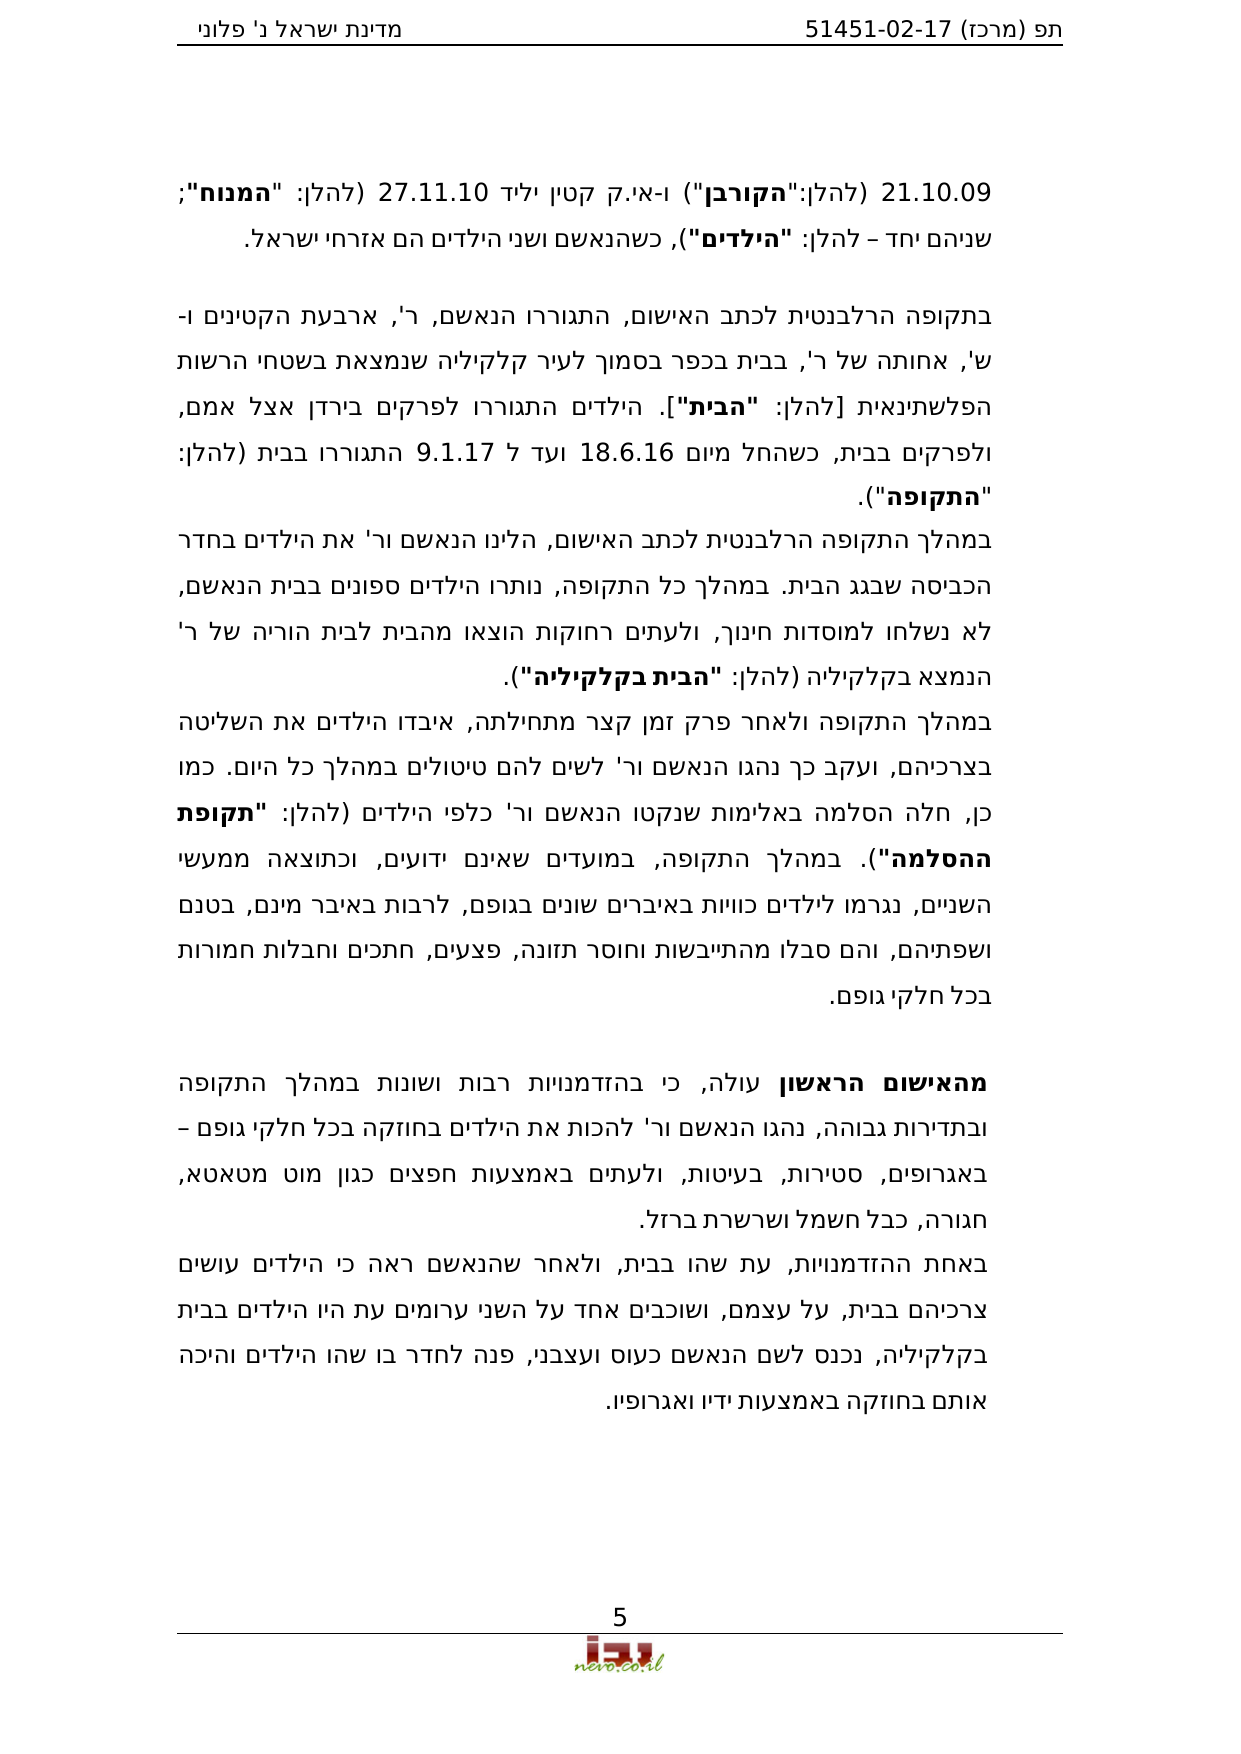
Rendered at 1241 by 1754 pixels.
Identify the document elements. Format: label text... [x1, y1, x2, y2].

text במהלך התקופה ולאחר פרק זמן קצר מתחילתה, איבדו הילדים את השליטה בצרכיהם, ועקב כך נהגו הנאשם ור' לשים להם טיטולים במהלך כל היום. כמו כן, חלה הסלמה באלימות שנקטו הנאשם ור' כלפי הילדים (להלן: "תקופת ההסלמה"). במהלך התקופה, במועדים שאינם ידועים, וכתוצאה ממעשי השניים, נגרמו לילדים כוויות באיברים שונים בגופם, לרבות באיבר מינם, בטנם ושפתיהם, והם סבלו מהתייבשות וחוסר תזונה, פצעים, חתכים וחבלות חמורות בכל חלקי גופם. [177, 707, 992, 1011]
text במהלך התקופה הרלבנטית לכתב האישום, הלינו הנאשם ור' את הילדים בחדר הכביסה שבגג הבית. במהלך כל התקופה, נותרו הילדים ספונים בבית הנאשם, לא נשלחו למוסדות חינוך, ולעתים רחוקות הוצאו מהבית לבית הוריה של ר' הנמצא בקלקיליה (להלן: "הבית בקלקיליה"). [177, 526, 992, 692]
picture [574, 1635, 666, 1673]
text בתקופה הרלבנטית לכתב האישום, התגוררו הנאשם, ר', ארבעת הקטינים ו- ש', אחותה של ר', בבית בכפר בסמוך לעיר קלקיליה שנמצאת בשטחי הרשות הפלשתינאית [להלן: "הבית"]. הילדים התגוררו לפרקים בירדן אצל אמם, ולפרקים בבית, כשהחל מיום 18.6.16 ועד ל 9.1.17 התגוררו בבית (להלן: "התקופה"). [177, 301, 992, 511]
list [177, 177, 1063, 253]
text מהאישום הראשון עולה, כי בהזדמנויות רבות ושונות במהלך התקופה ובתדירות גבוהה, נהגו הנאשם ור' להכות את הילדים בחוזקה בכל חלקי גופם – באגרופים, סטירות, בעיטות, ולעתים באמצעות חפצים כגון מוט מטאטא, חגורה, כבל חשמל ושרשרת ברזל. [177, 1068, 1063, 1234]
text באחת ההזדמנויות, עת שהו בבית, ולאחר שהנאשם ראה כי הילדים עושים צרכיהם בבית, על עצמם, ושוכבים אחד על השני ערומים עת היו הילדים בבית בקלקיליה, נכנס לשם הנאשם כעוס ועצבני, פנה לחדר בו שהו הילדים והיכה אותם בחוזקה באמצעות ידיו ואגרופיו. [177, 1249, 1063, 1416]
